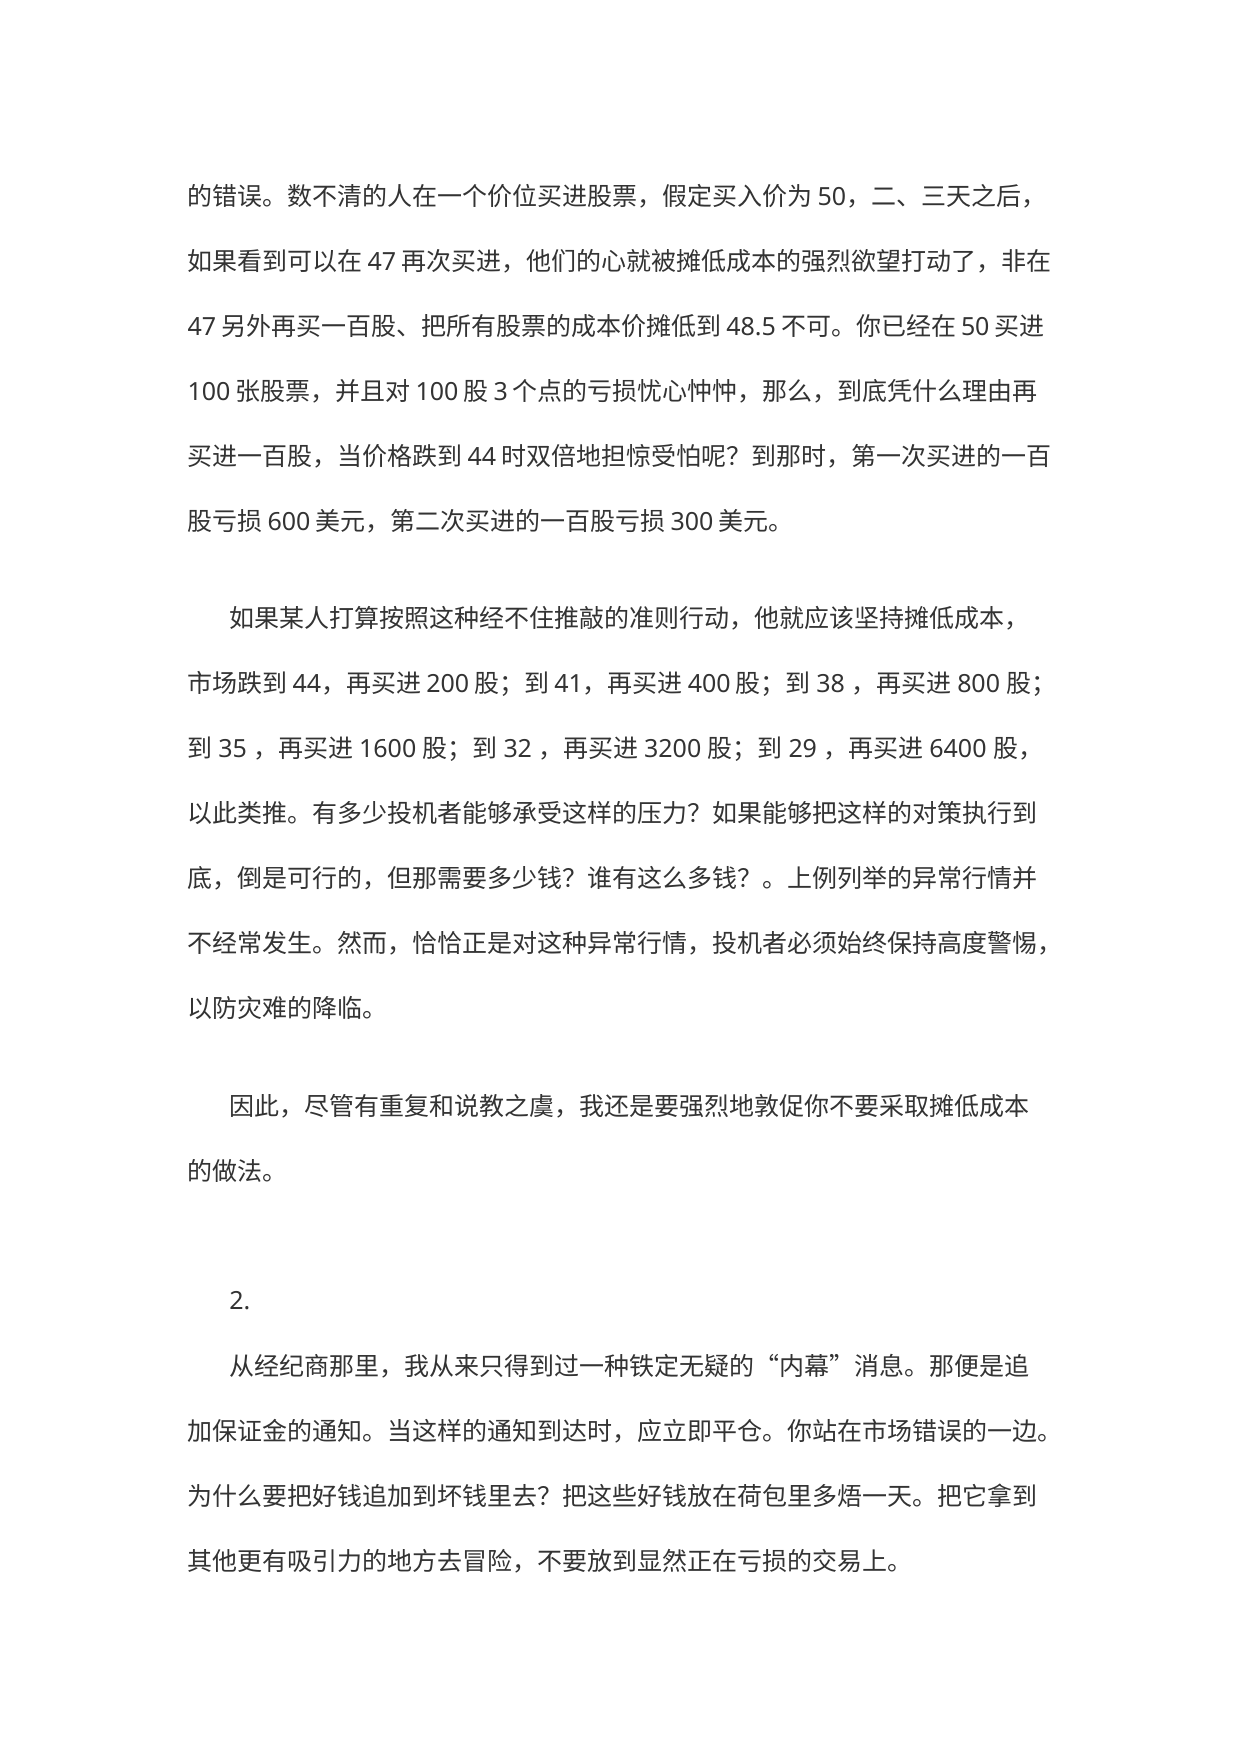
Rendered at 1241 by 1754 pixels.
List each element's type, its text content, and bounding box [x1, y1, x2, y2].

text 因此，尽管有重复和说教之虞，我还是要强烈地敦促你不要采取摊低成本的做法。 [187, 1072, 1053, 1202]
text 如果某人打算按照这种经不住推敲的准则行动，他就应该坚持摊低成本，市场跌到44，再买进200股；到41，再买进400股；到 38 ，再买进 800 股；到 35 ，再买进 1600 股；到 32 ，再买进 3200 股；到 29 ，再买进 6400 股，以此类推。有多少投机者能够承受这样的压力？如果能够把这样的对策执行到底，倒是可行的，但那需要多少钱？谁有这么多钱？。上例列举的异常行情并不经常发生。然而，恰恰正是对这种异常行情，投机者必须始终保持高度警惕，以防灾难的降临。 [187, 584, 1053, 1039]
text 2. [187, 1267, 1053, 1332]
text 从经纪商那里，我从来只得到过一种铁定无疑的“内幕”消息。那便是追加保证金的通知。当这样的通知到达时，应立即平仓。你站在市场错误的一边。为什么要把好钱追加到坏钱里去？把这些好钱放在荷包里多焐一天。把它拿到其他更有吸引力的地方去冒险，不要放到显然正在亏损的交易上。 [187, 1332, 1053, 1592]
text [187, 162, 1053, 552]
